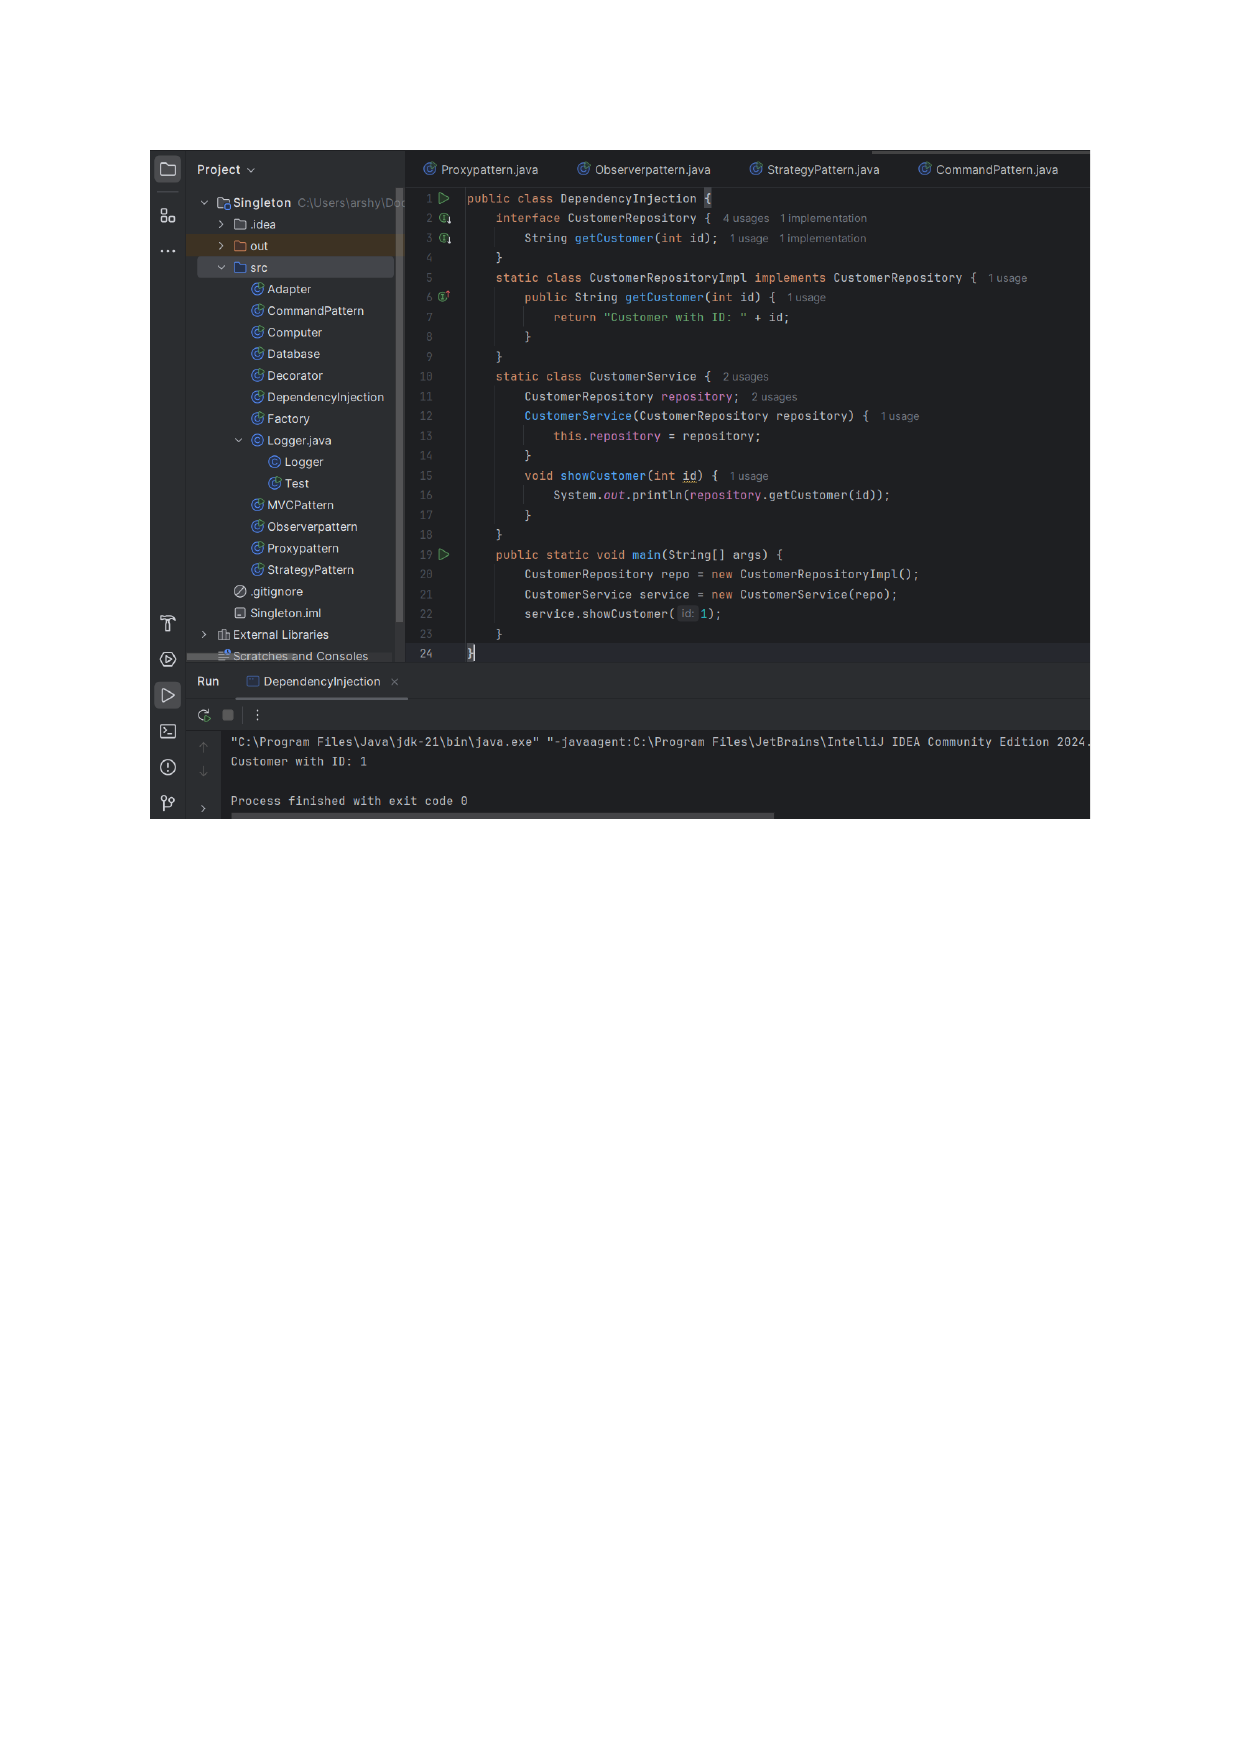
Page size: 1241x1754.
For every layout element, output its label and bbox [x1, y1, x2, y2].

picture [150, 150, 1091, 819]
